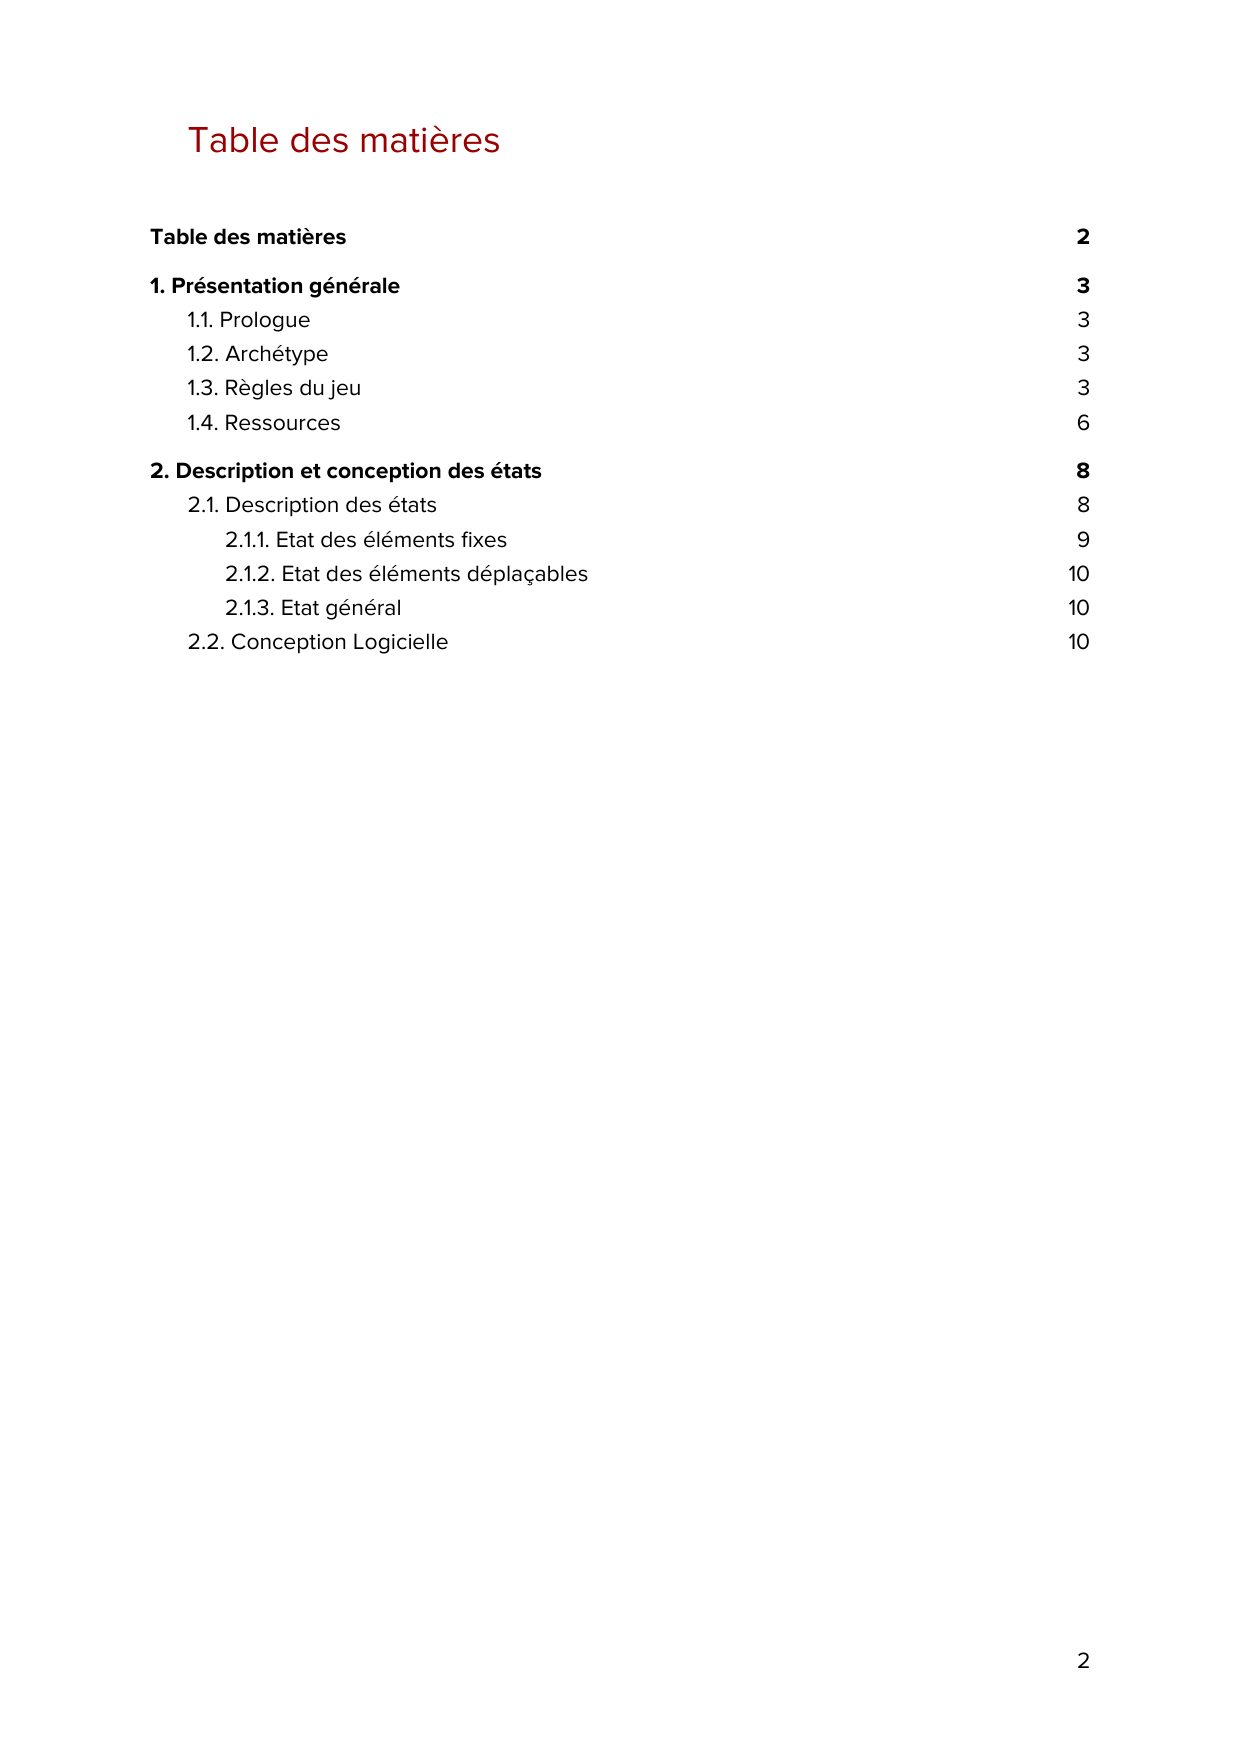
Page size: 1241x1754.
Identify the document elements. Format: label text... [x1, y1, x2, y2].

subtitle Table des matières [187, 118, 1090, 164]
